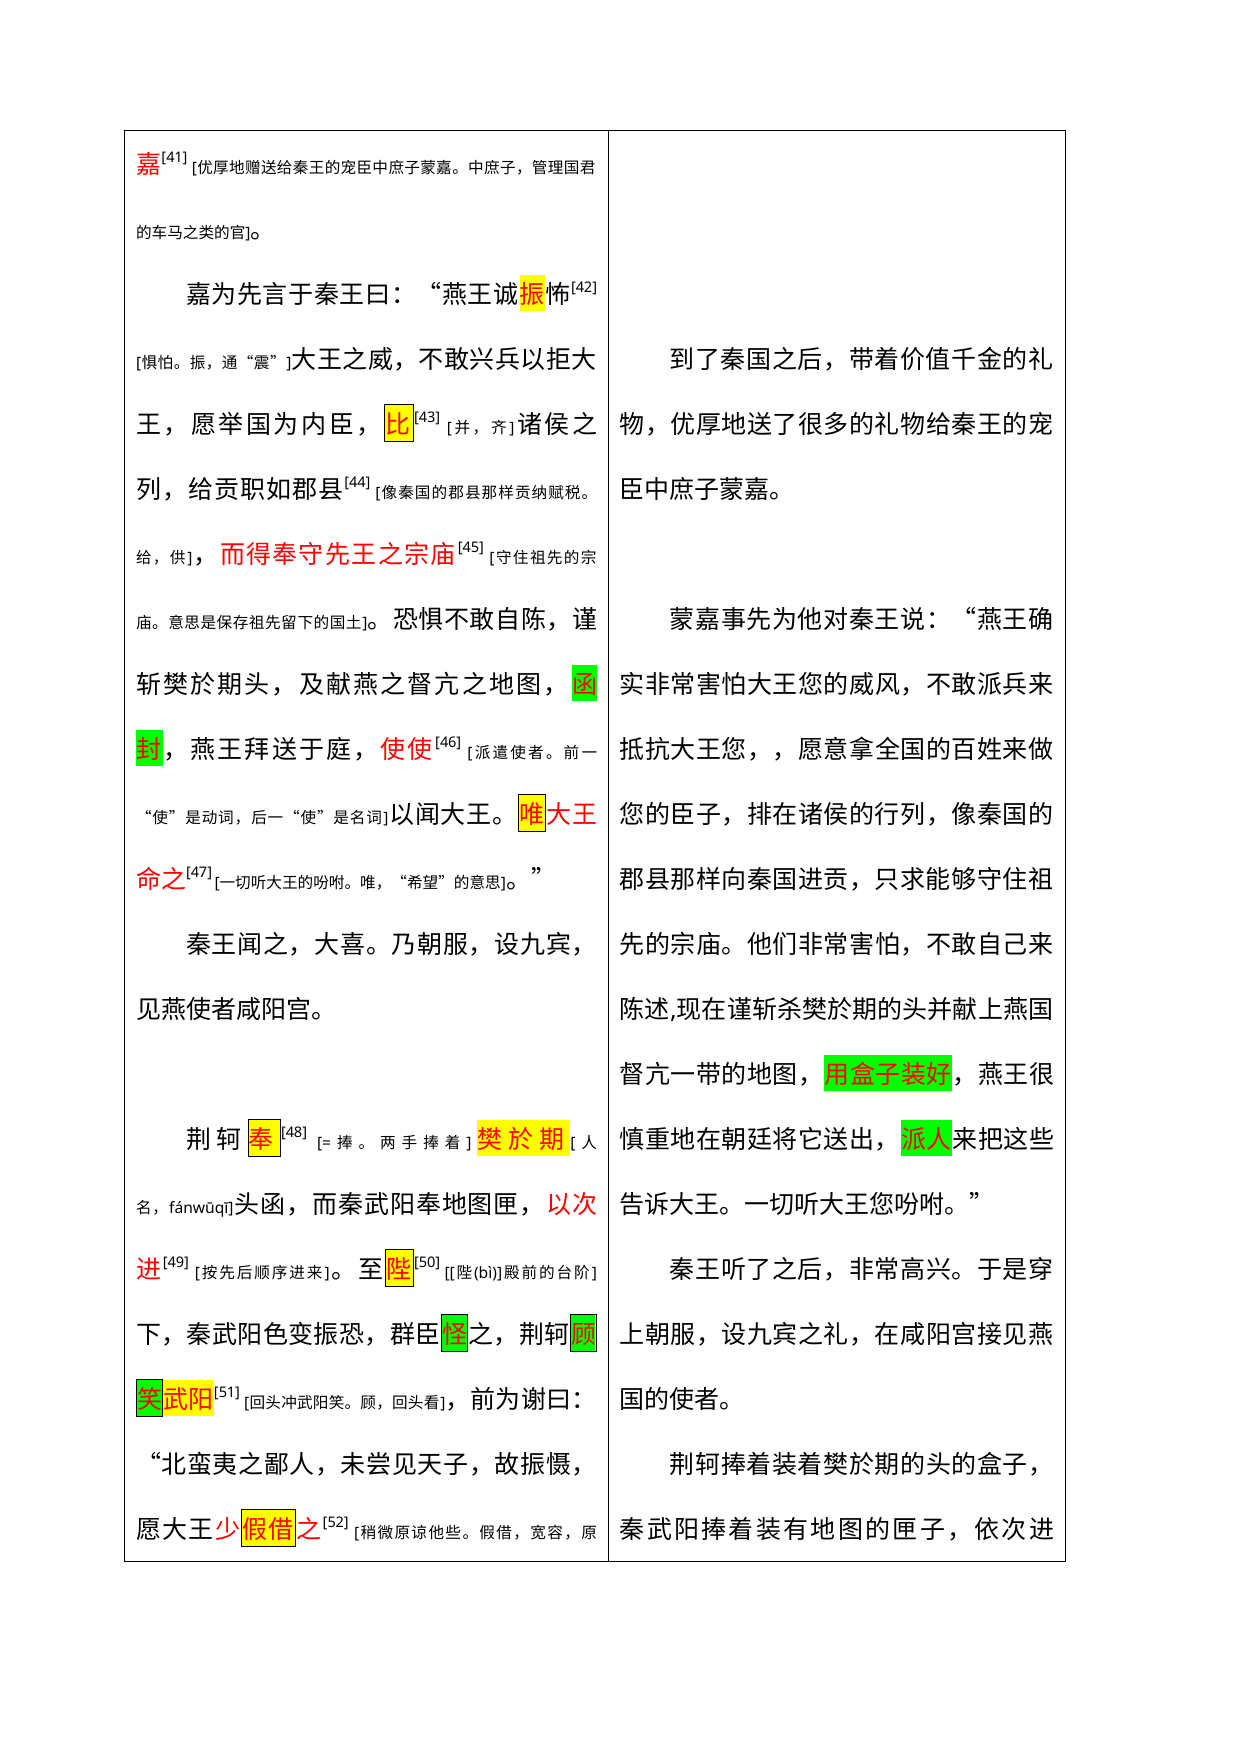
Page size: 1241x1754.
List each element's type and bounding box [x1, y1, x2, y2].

table_header [609, 131, 1065, 1561]
table_header [125, 131, 608, 1561]
